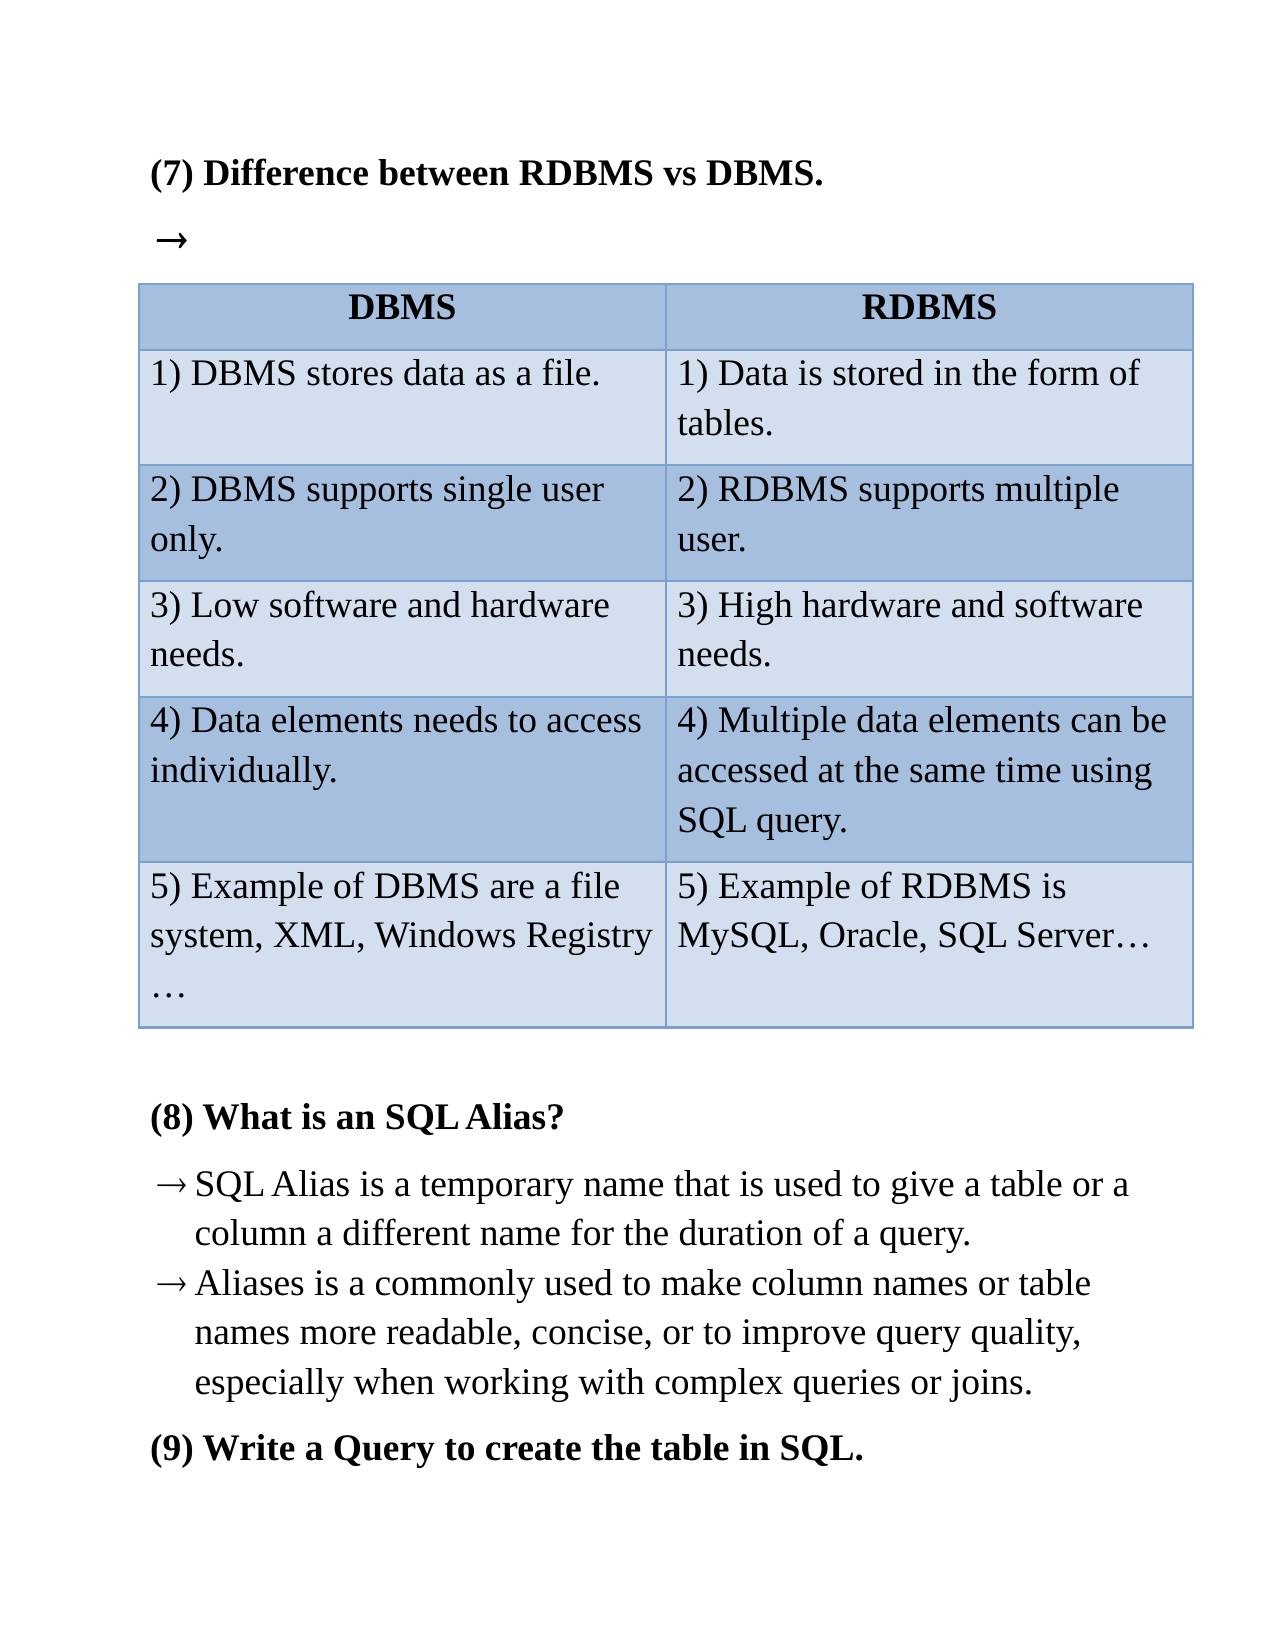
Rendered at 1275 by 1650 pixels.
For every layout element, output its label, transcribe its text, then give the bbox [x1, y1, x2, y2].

text (9) Write a Query to create the table in SQL. [150, 1426, 1167, 1469]
table_cell 5) Example of DBMS are a file system, XML, Windows Registry … [140, 863, 665, 1026]
table_header RDBMS [667, 285, 1192, 349]
table_cell 4) Data elements needs to access individually. [140, 698, 665, 861]
list SQL Alias is a temporary name that is used to give a table or a column a different name for the duration of a query. [157, 1161, 1167, 1254]
text (8) What is an SQL Alias? [150, 1095, 1167, 1138]
table_cell 4) Multiple data elements can be accessed at the same time using SQL query. [667, 698, 1192, 861]
text (7) Difference between RDBMS vs DBMS. [150, 150, 1167, 193]
table_header DBMS [140, 285, 665, 349]
table_cell 5) Example of RDBMS is MySQL, Oracle, SQL Server… [667, 863, 1192, 1026]
table_cell 1) DBMS stores data as a file. [140, 351, 665, 464]
table_cell 1) Data is stored in the form of tables. [667, 351, 1192, 464]
table_cell 3) High hardware and software needs. [667, 582, 1192, 696]
list Aliases is a commonly used to make column names or table names more readable, concise, or to improve query quality, especially when working with complex queries or joins. [157, 1260, 1167, 1402]
table_cell 3) Low software and hardware needs. [140, 582, 665, 696]
table_cell 2) DBMS supports single user only. [140, 466, 665, 580]
table_cell 2) RDBMS supports multiple user. [667, 466, 1192, 580]
